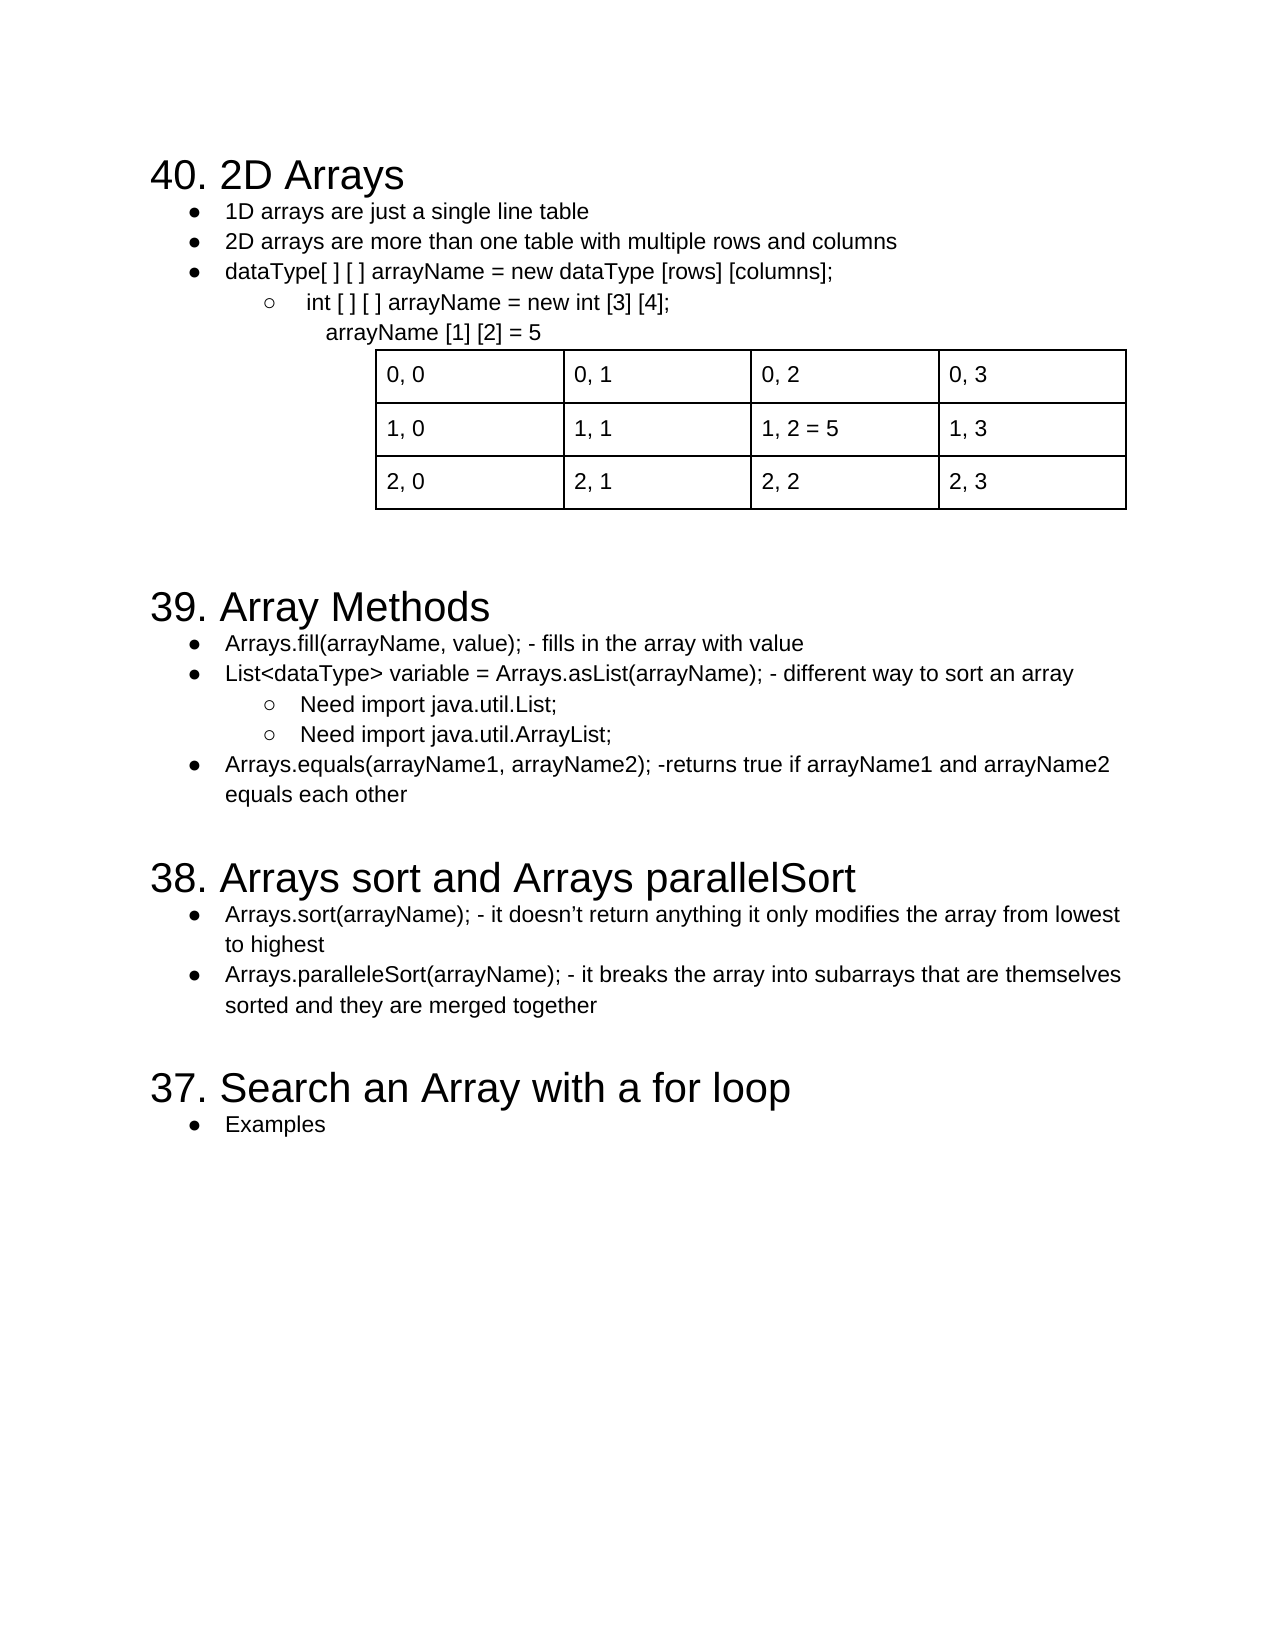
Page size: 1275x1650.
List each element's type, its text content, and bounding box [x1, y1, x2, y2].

list 2D arrays are more than one table with multiple rows and columns [187, 228, 1125, 254]
table_cell 1, 2 = 5 [752, 404, 938, 455]
table_cell 1, 3 [940, 404, 1125, 455]
subtitle 40. 2D Arrays [150, 150, 1125, 198]
list Arrays.sort(arrayName); - it doesn’t return anything it only modifies the array from lowest to highest [187, 901, 1125, 958]
subtitle 38. Arrays sort and Arrays parallelSort [150, 853, 1125, 901]
subtitle 37. Search an Array with a for loop [150, 1063, 1125, 1111]
list Need import java.util.ArrayList; [262, 721, 1125, 747]
table_header 0, 1 [565, 351, 750, 402]
list List<dataType> variable = Arrays.asList(arrayName); - different way to sort an array [187, 660, 1125, 687]
table_cell 2, 2 [752, 457, 938, 508]
list dataType[ ] [ ] arrayName = new dataType [rows] [columns]; [187, 258, 1125, 285]
table_header 0, 0 [377, 351, 563, 402]
subtitle 39. Array Methods [150, 582, 1125, 630]
table_cell 1, 0 [377, 404, 563, 455]
list 1D arrays are just a single line table [187, 198, 1125, 224]
list Examples [187, 1111, 1125, 1138]
list Arrays.paralleleSort(arrayName); - it breaks the array into subarrays that are themselves sorted and they are merged together [187, 961, 1125, 1018]
list Need import java.util.List; [262, 691, 1125, 717]
table_cell 2, 1 [565, 457, 750, 508]
table_cell 2, 0 [377, 457, 563, 508]
list Arrays.fill(arrayName, value); - fills in the array with value [187, 630, 1125, 657]
text arrayName [1] [2] = 5 [300, 319, 1125, 345]
table_header 0, 2 [752, 351, 938, 402]
table_cell 1, 1 [565, 404, 750, 455]
list Arrays.equals(arrayName1, arrayName2); -returns true if arrayName1 and arrayName2 equals each other [187, 751, 1125, 808]
list int [ ] [ ] arrayName = new int [3] [4]; [262, 288, 1125, 315]
table_cell 2, 3 [940, 457, 1125, 508]
table_header 0, 3 [940, 351, 1125, 402]
